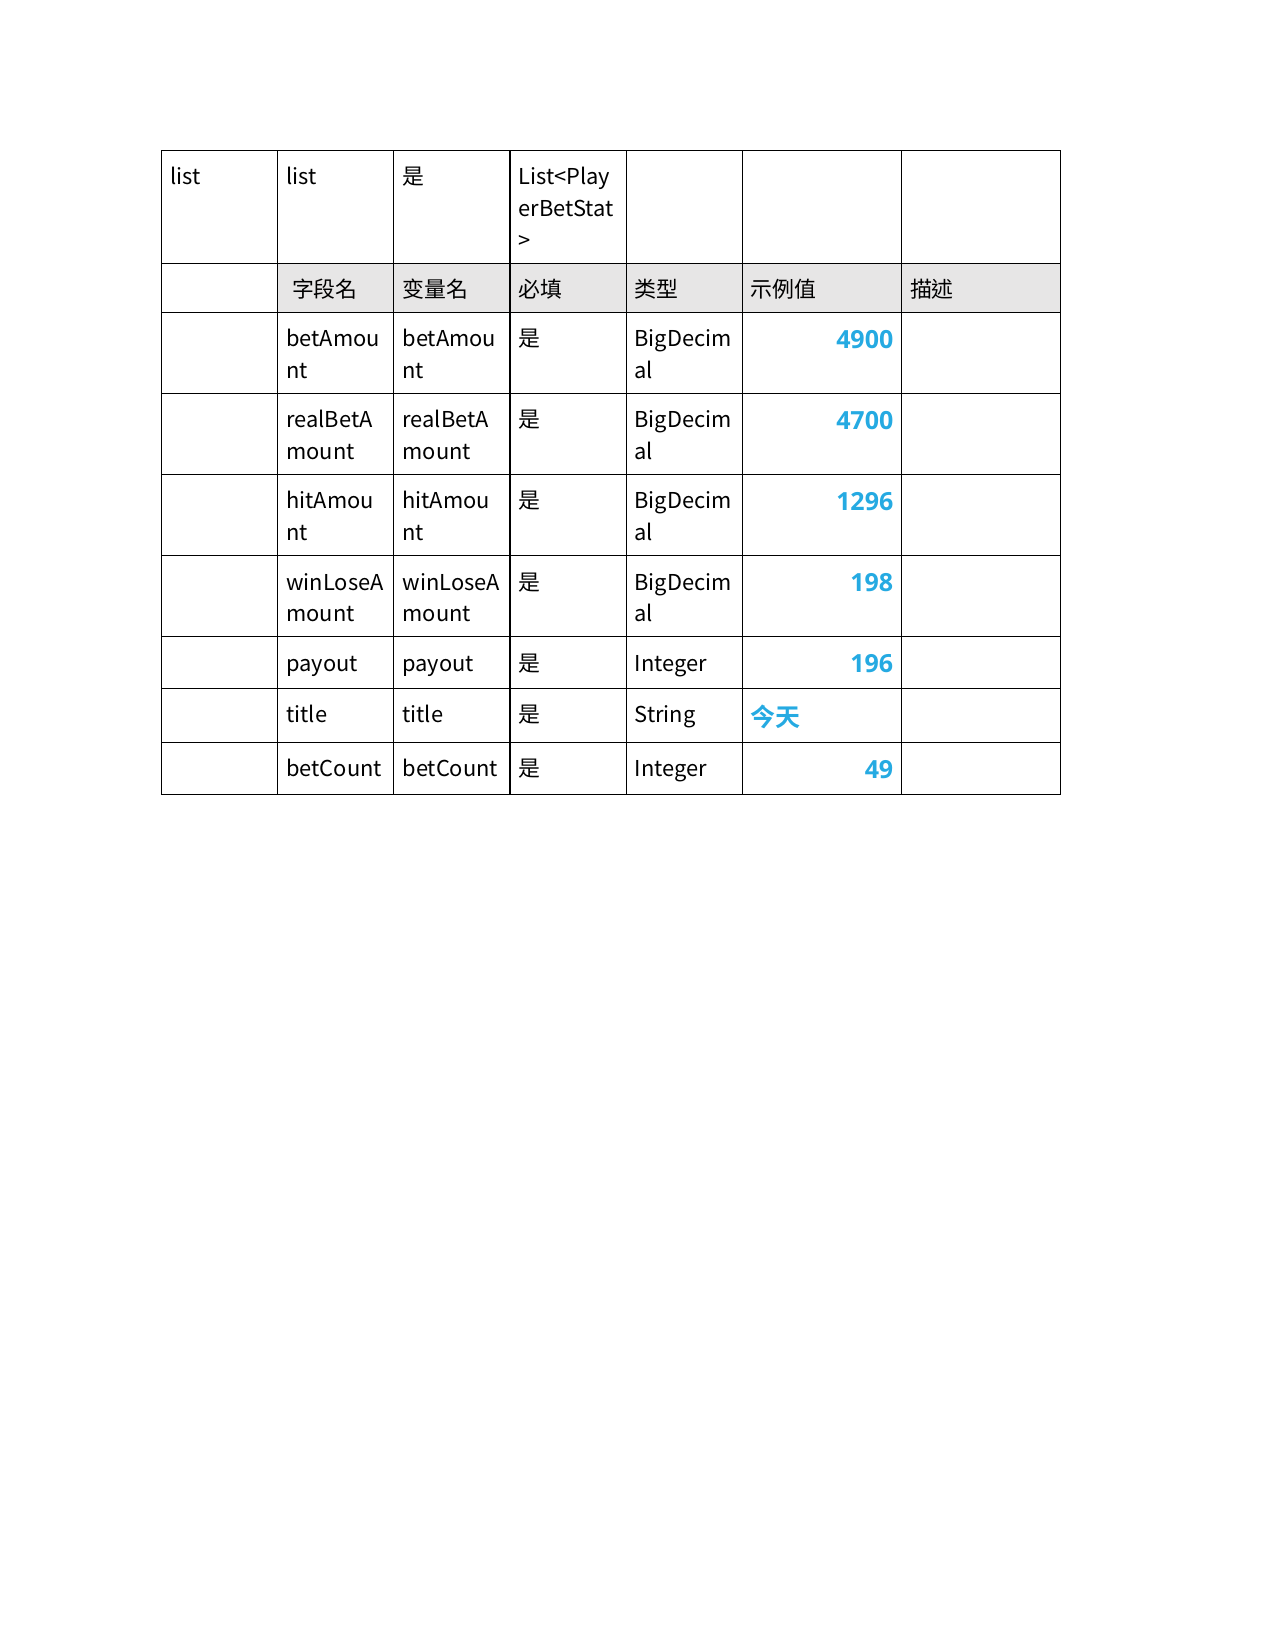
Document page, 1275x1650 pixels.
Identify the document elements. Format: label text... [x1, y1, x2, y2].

table_cell 4900 [743, 313, 901, 393]
table_cell String [627, 689, 742, 742]
table_cell [902, 151, 1060, 263]
table_cell 是 [511, 689, 626, 742]
table_cell BigDecimal [627, 475, 742, 555]
table_cell [627, 151, 742, 263]
table_cell 是 [511, 556, 626, 636]
table_cell [902, 313, 1060, 393]
table_cell 是 [511, 637, 626, 688]
table_cell winLoseAmount [394, 556, 509, 636]
table_cell betAmount [394, 313, 509, 393]
table_cell 196 [743, 637, 901, 688]
table_cell realBetAmount [394, 394, 509, 474]
table_cell title [278, 689, 393, 742]
table_cell BigDecimal [627, 313, 742, 393]
table_cell payout [278, 637, 393, 688]
table_cell [162, 313, 277, 393]
table_cell 49 [743, 743, 901, 794]
table_cell 是 [394, 151, 509, 263]
table_cell betAmount [278, 313, 393, 393]
table_cell [743, 151, 901, 263]
table_cell payout [394, 637, 509, 688]
table_cell BigDecimal [627, 394, 742, 474]
table_cell hitAmount [394, 475, 509, 555]
table_cell [162, 637, 277, 688]
table_cell [902, 556, 1060, 636]
table_cell 4700 [743, 394, 901, 474]
table_cell [902, 475, 1060, 555]
table_cell 变量名 [394, 264, 509, 312]
table_cell 是 [511, 743, 626, 794]
table_cell 1296 [743, 475, 901, 555]
table_cell hitAmount [278, 475, 393, 555]
table_cell betCount [394, 743, 509, 794]
table_cell Integer [627, 637, 742, 688]
table_cell 198 [743, 556, 901, 636]
table_cell [162, 743, 277, 794]
table_cell [902, 743, 1060, 794]
table_cell winLoseAmount [278, 556, 393, 636]
table_cell 示例值 [743, 264, 901, 312]
table_cell [162, 556, 277, 636]
table_cell 必填 [511, 264, 626, 312]
table_cell [902, 394, 1060, 474]
table_cell list [278, 151, 393, 263]
table_cell betCount [278, 743, 393, 794]
table_cell 是 [511, 475, 626, 555]
table_cell list [162, 151, 277, 263]
table_cell 类型 [627, 264, 742, 312]
table_cell Integer [627, 743, 742, 794]
table_cell realBetAmount [278, 394, 393, 474]
table_cell 是 [511, 394, 626, 474]
table_cell [162, 475, 277, 555]
table_cell 描述 [902, 264, 1060, 312]
table_cell List<PlayerBetStat> [511, 151, 626, 263]
table_cell [902, 637, 1060, 688]
table_cell 字段名 [278, 264, 393, 312]
table_cell [162, 264, 277, 312]
table_cell title [394, 689, 509, 742]
table_cell 是 [511, 313, 626, 393]
table_cell [162, 394, 277, 474]
table_cell [162, 689, 277, 742]
table_cell [902, 689, 1060, 742]
table_cell 今天 [743, 689, 901, 742]
table_cell BigDecimal [627, 556, 742, 636]
